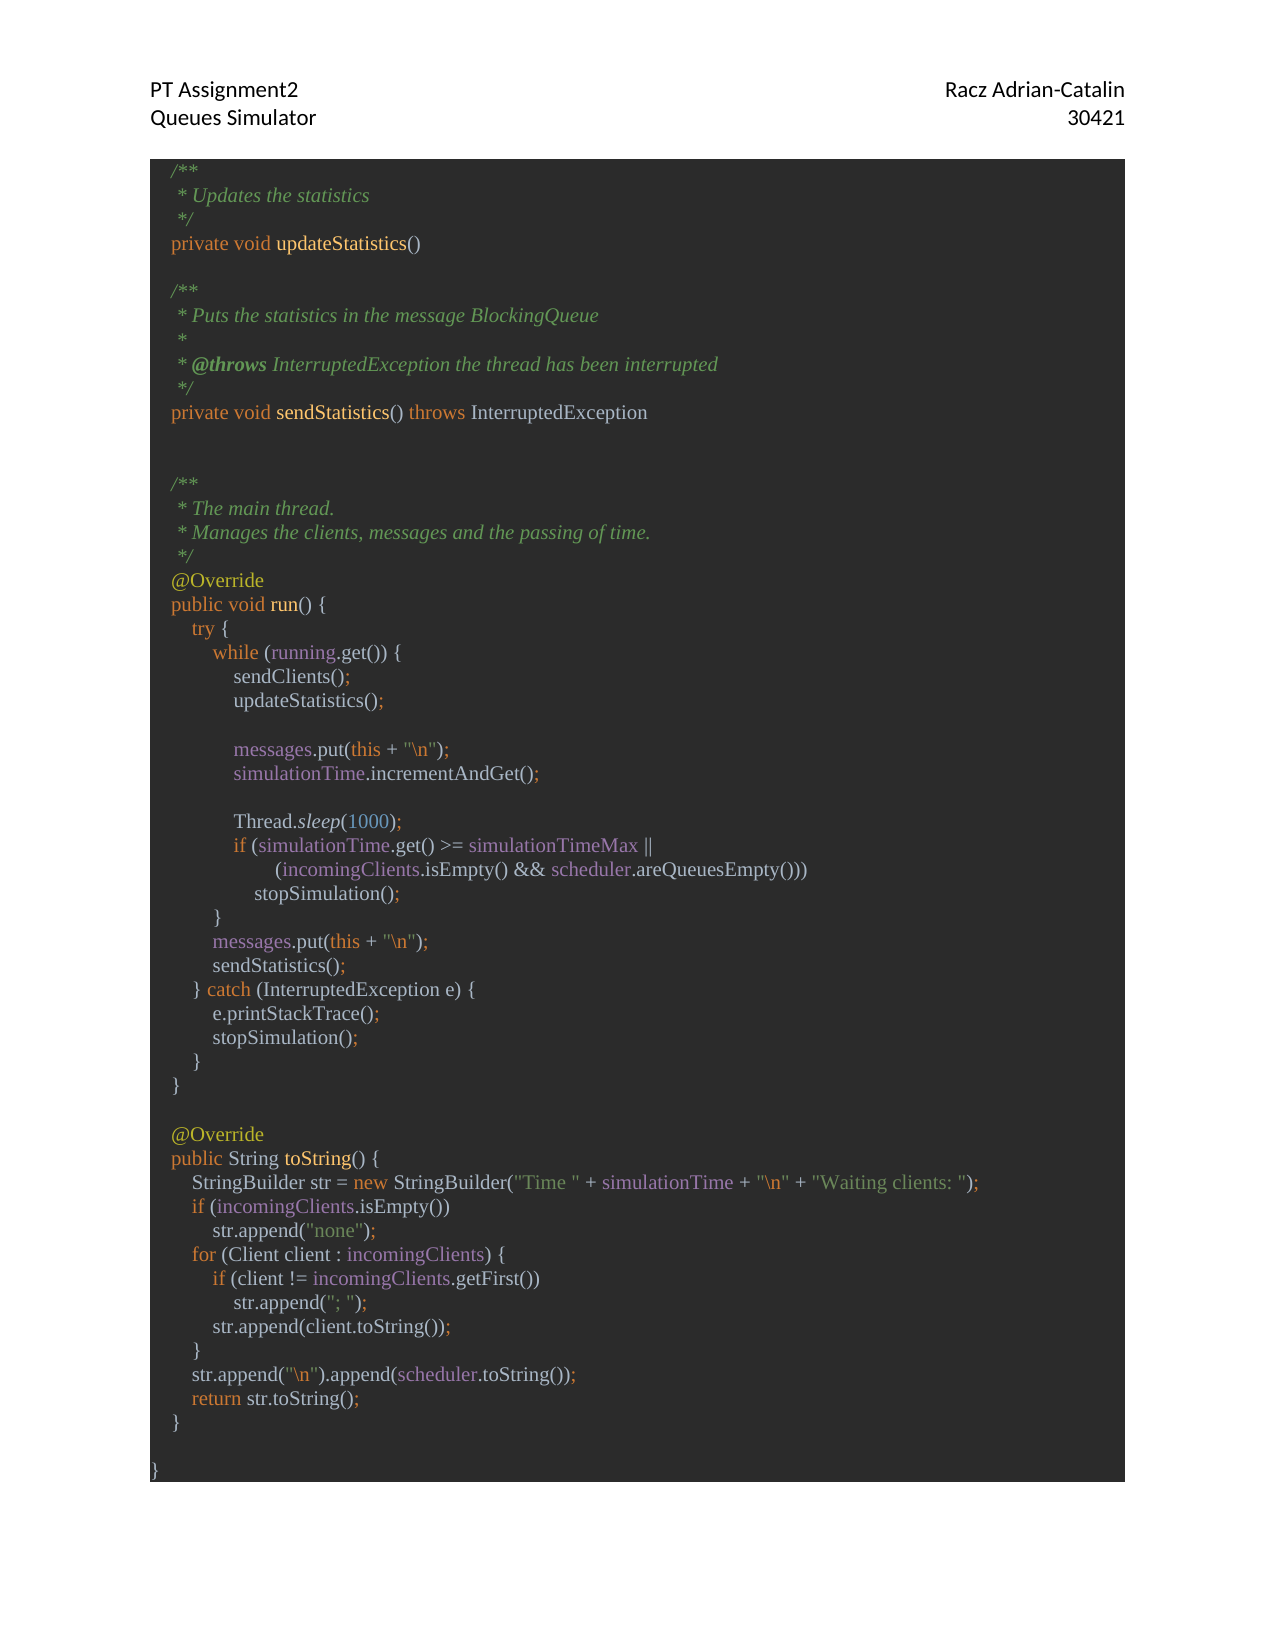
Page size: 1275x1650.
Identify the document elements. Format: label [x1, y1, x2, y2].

text [150, 159, 1125, 1482]
